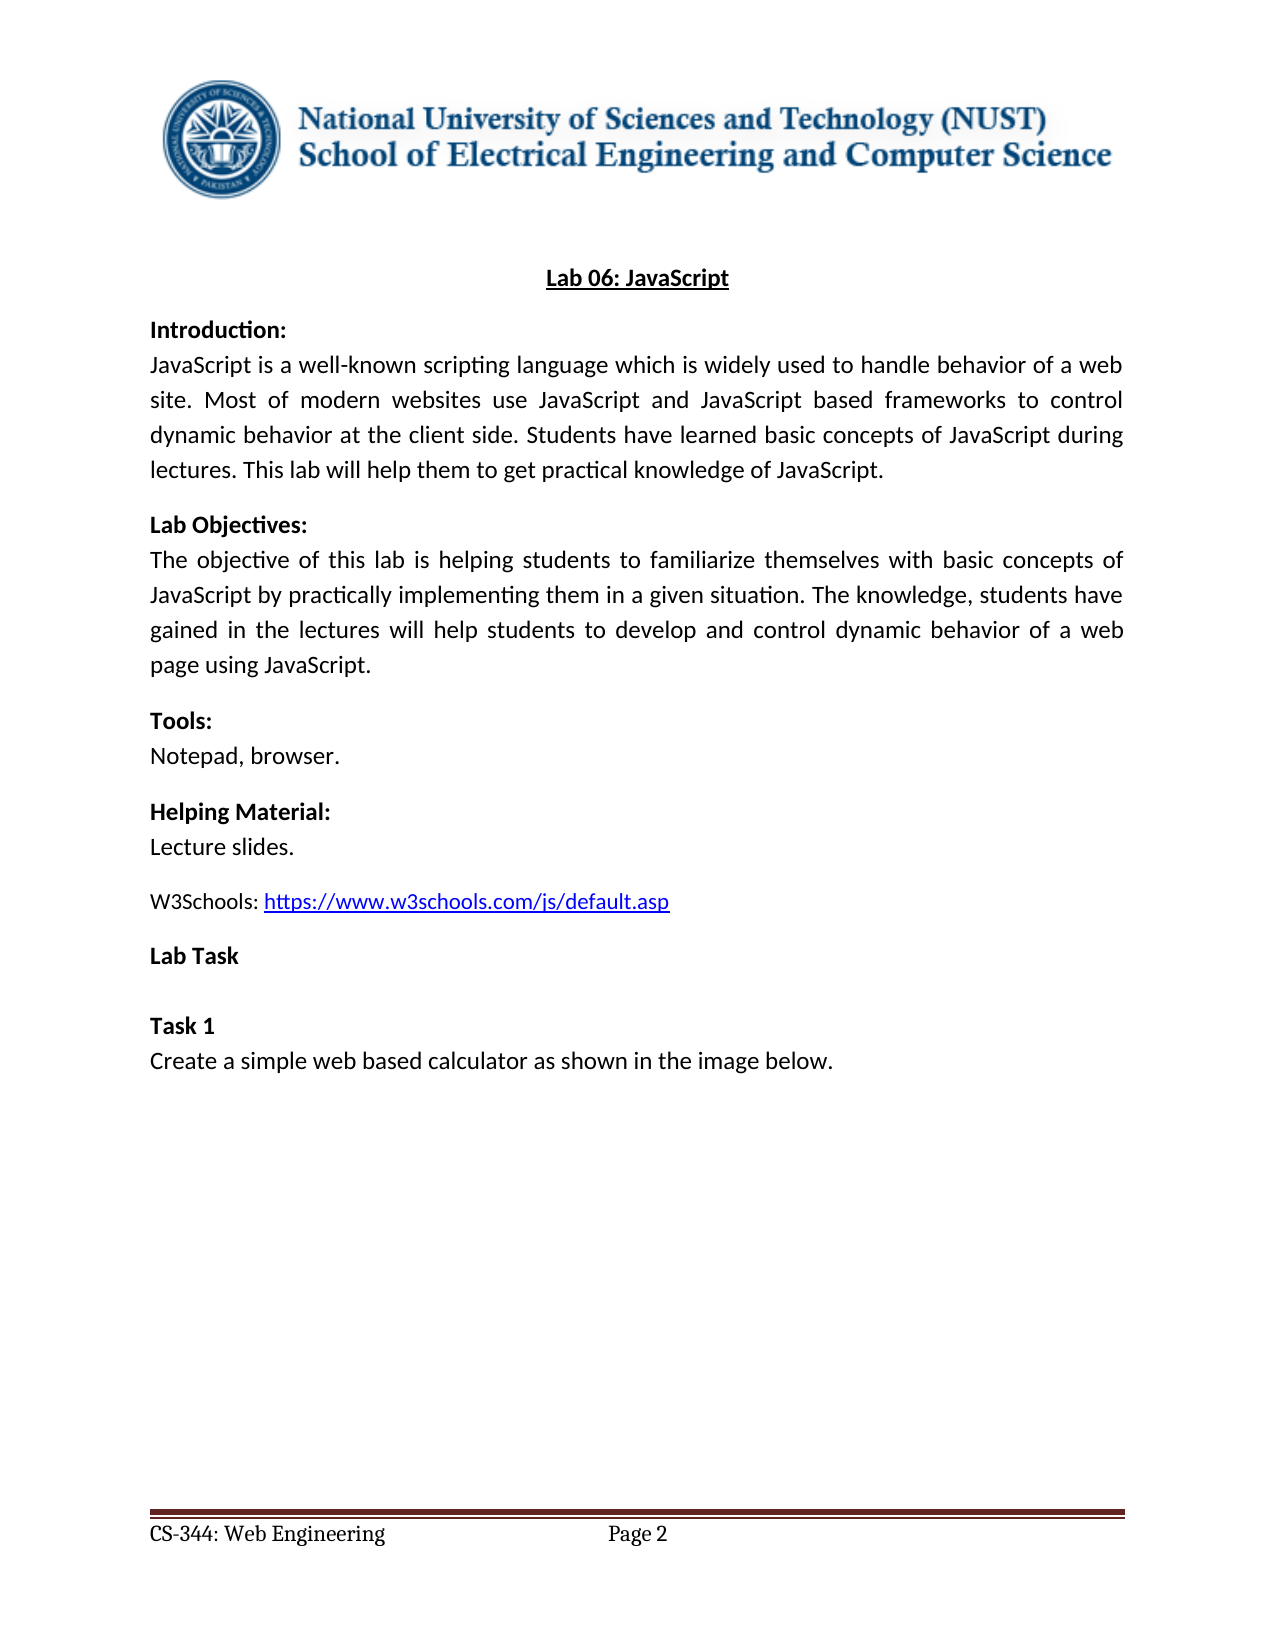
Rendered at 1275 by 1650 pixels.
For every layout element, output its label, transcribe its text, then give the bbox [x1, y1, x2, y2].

subtitle Lab 06: JavaScript [150, 262, 1125, 293]
subtitle Lab Objectives: [150, 509, 1125, 540]
text JavaScript is a well-known scripting language which is widely used to handle behavior of a web site. Most of modern websites use JavaScript and JavaScript based frameworks to control dynamic behavior at the client side. Students have learned basic concepts of JavaScript during lectures. This lab will help them to get practical knowledge of JavaScript. [150, 349, 1125, 484]
picture [150, 75, 1125, 210]
text Create a simple web based calculator as shown in the image below. [150, 1045, 1125, 1076]
subtitle Introduction: [150, 314, 1125, 344]
subtitle Task 1 [150, 1010, 1125, 1041]
subtitle Tools: [150, 705, 1125, 736]
text The objective of this lab is helping students to familiarize themselves with basic concepts of JavaScript by practically implementing them in a given situation. The knowledge, students have gained in the lectures will help students to develop and control dynamic behavior of a web page using JavaScript. [150, 544, 1125, 680]
subtitle Lab Task [150, 940, 1125, 971]
subtitle Helping Material: [150, 796, 1125, 827]
text Lecture slides. [150, 831, 1125, 862]
text W3Schools: https://www.w3schools.com/js/default.asp [150, 887, 1125, 915]
text Notepad, browser. [150, 740, 1125, 771]
